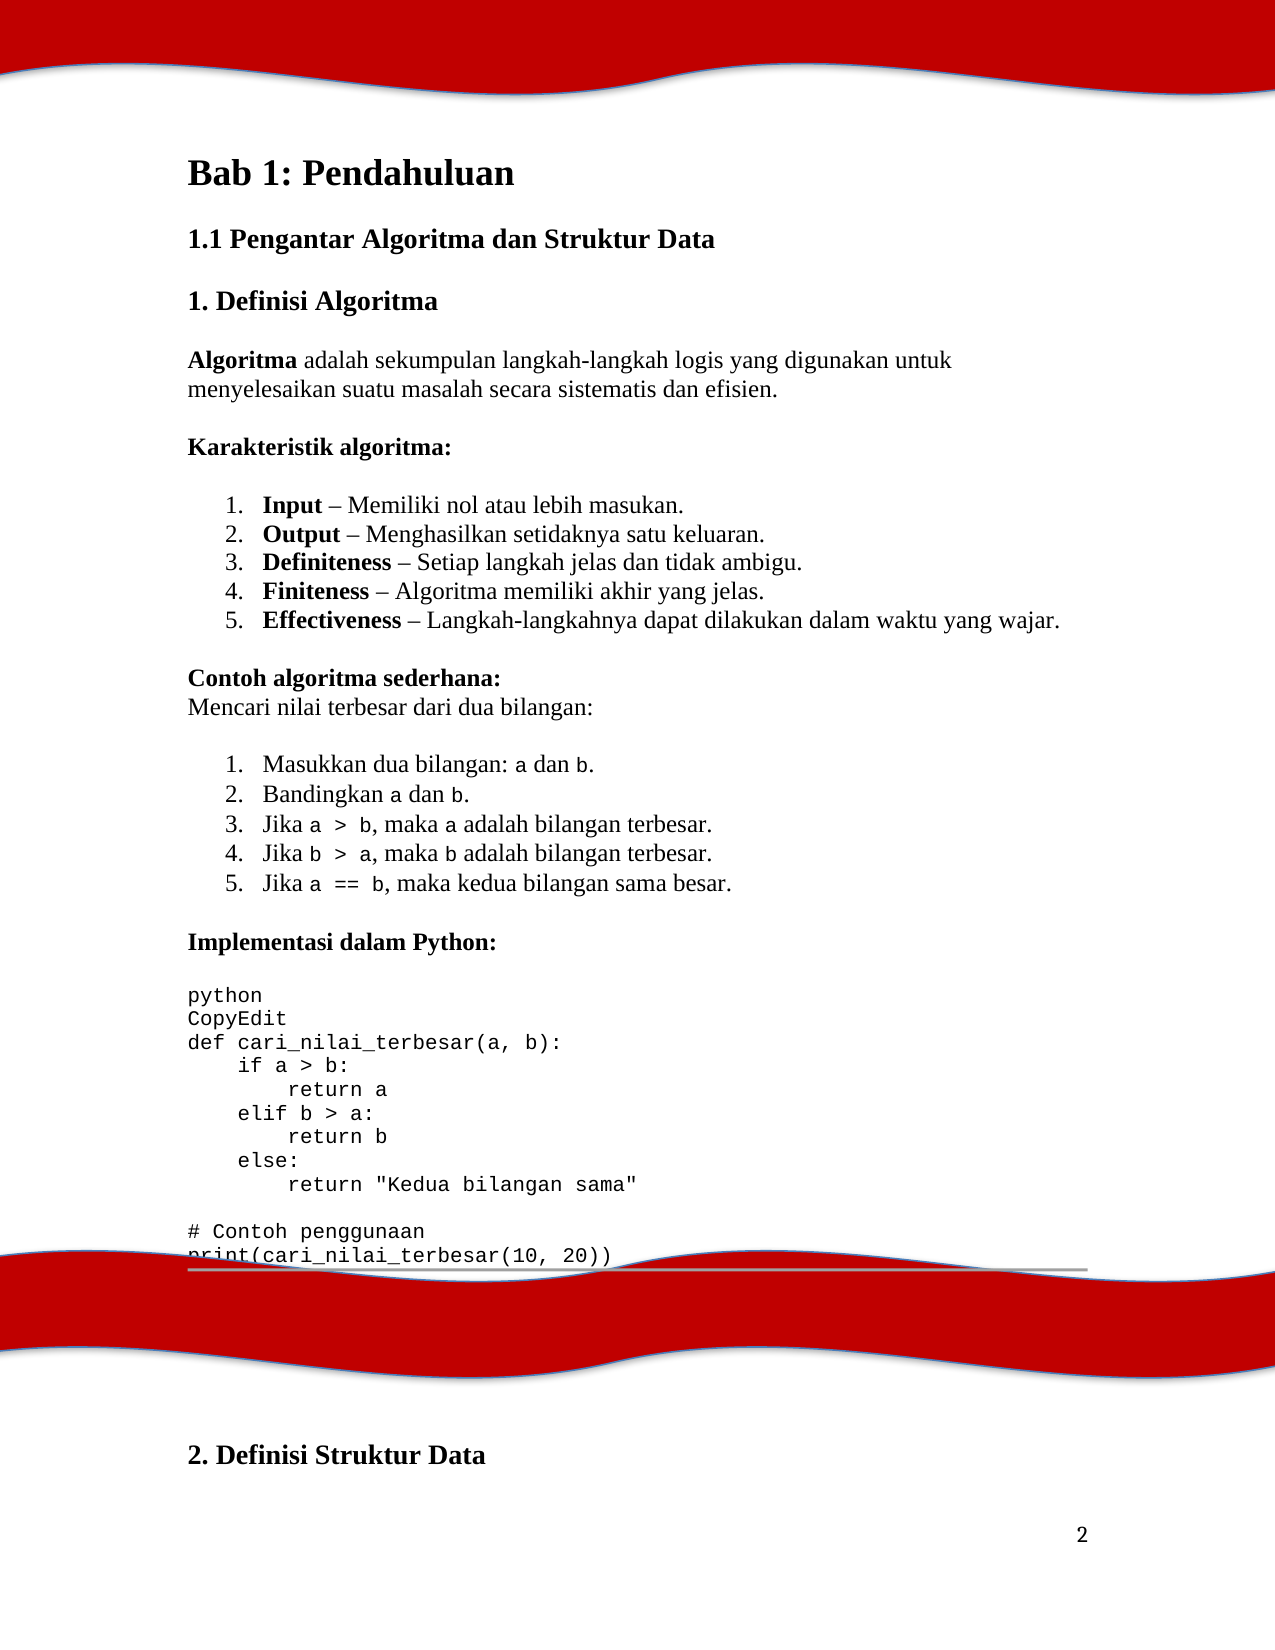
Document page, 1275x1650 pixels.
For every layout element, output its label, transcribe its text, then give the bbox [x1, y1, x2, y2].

list Definiteness – Setiap langkah jelas dan tidak ambigu. [225, 547, 1087, 576]
text Karakteristik algoritma: [187, 432, 1087, 461]
text elif b > a: [187, 1103, 1087, 1126]
text Bab 1: Pendahuluan [187, 150, 1087, 193]
text Implementasi dalam Python: [187, 927, 1087, 955]
list Effectiveness – Langkah-langkahnya dapat dilakukan dalam waktu yang wajar. [225, 605, 1087, 634]
text # Contoh penggunaan [187, 1221, 1087, 1245]
text return "Kedua bilangan sama" [187, 1174, 1087, 1197]
text CopyEdit [187, 1008, 1087, 1032]
list Jika a == b, maka kedua bilangan sama besar. [225, 868, 1087, 897]
text if a > b: [187, 1056, 1087, 1079]
text 1. Definisi Algoritma [187, 284, 1087, 316]
text def cari_nilai_terbesar(a, b): [187, 1032, 1087, 1056]
text Contoh algoritma sederhana: Mencari nilai terbesar dari dua bilangan: [187, 663, 1087, 720]
text 2. Definisi Struktur Data [187, 1438, 1087, 1471]
text python [187, 984, 1087, 1008]
text print(cari_nilai_terbesar(10, 20)) [187, 1245, 1087, 1268]
text return b [187, 1126, 1087, 1150]
text else: [187, 1150, 1087, 1174]
text 1.1 Pengantar Algoritma dan Struktur Data [187, 222, 1087, 255]
list Jika a > b, maka a adalah bilangan terbesar. [225, 809, 1087, 838]
text return a [187, 1079, 1087, 1103]
list Output – Menghasilkan setidaknya satu keluaran. [225, 519, 1087, 547]
list Finiteness – Algoritma memiliki akhir yang jelas. [225, 576, 1087, 605]
list Masukkan dua bilangan: a dan b. [225, 749, 1087, 779]
list Input – Memiliki nol atau lebih masukan. [225, 490, 1087, 519]
text Algoritma adalah sekumpulan langkah-langkah logis yang digunakan untuk menyelesaikan suatu masalah secara sistematis dan efisien. [187, 345, 1087, 403]
list Jika b > a, maka b adalah bilangan terbesar. [225, 838, 1087, 868]
list Bandingkan a dan b. [225, 779, 1087, 809]
